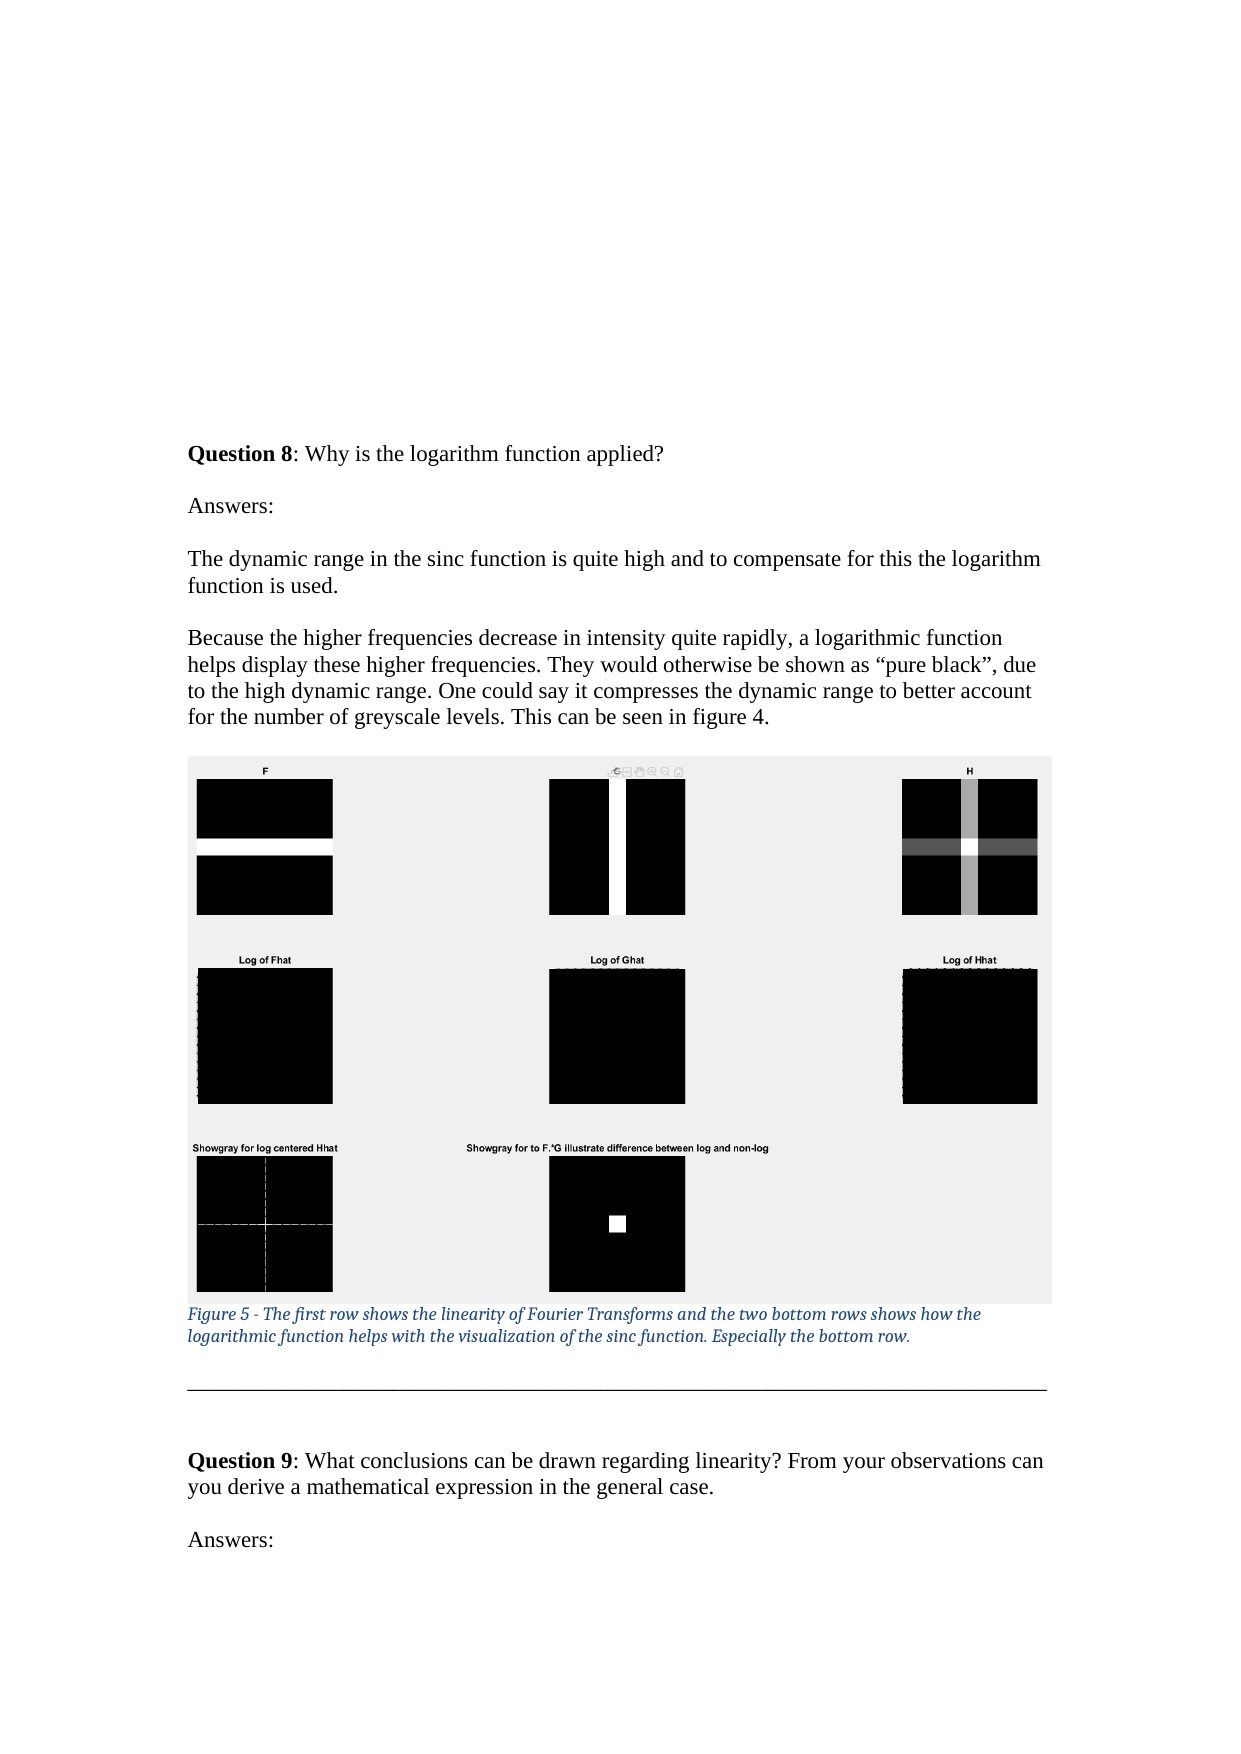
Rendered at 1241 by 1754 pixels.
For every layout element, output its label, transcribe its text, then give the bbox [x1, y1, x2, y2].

text The dynamic range in the sinc function is quite high and to compensate for this the logarithm function is used. [187, 545, 1053, 598]
picture [187, 756, 1053, 1304]
text ___________________________________________________________________________ [187, 1368, 1053, 1394]
text Answers: [187, 493, 1053, 519]
text Question 9: What conclusions can be drawn regarding linearity? From your observations can you derive a mathematical expression in the general case. [187, 1447, 1053, 1499]
text Answers: [187, 1526, 1053, 1552]
text Question 8: Why is the logarithm function applied? [187, 440, 1053, 466]
text Because the higher frequencies decrease in intensity quite rapidly, a logarithmic function helps display these higher frequencies. They would otherwise be shown as “pure black”, due to the high dynamic range. One could say it compresses the dynamic range to better account for the number of greyscale levels. This can be seen in figure 4. [187, 624, 1053, 730]
